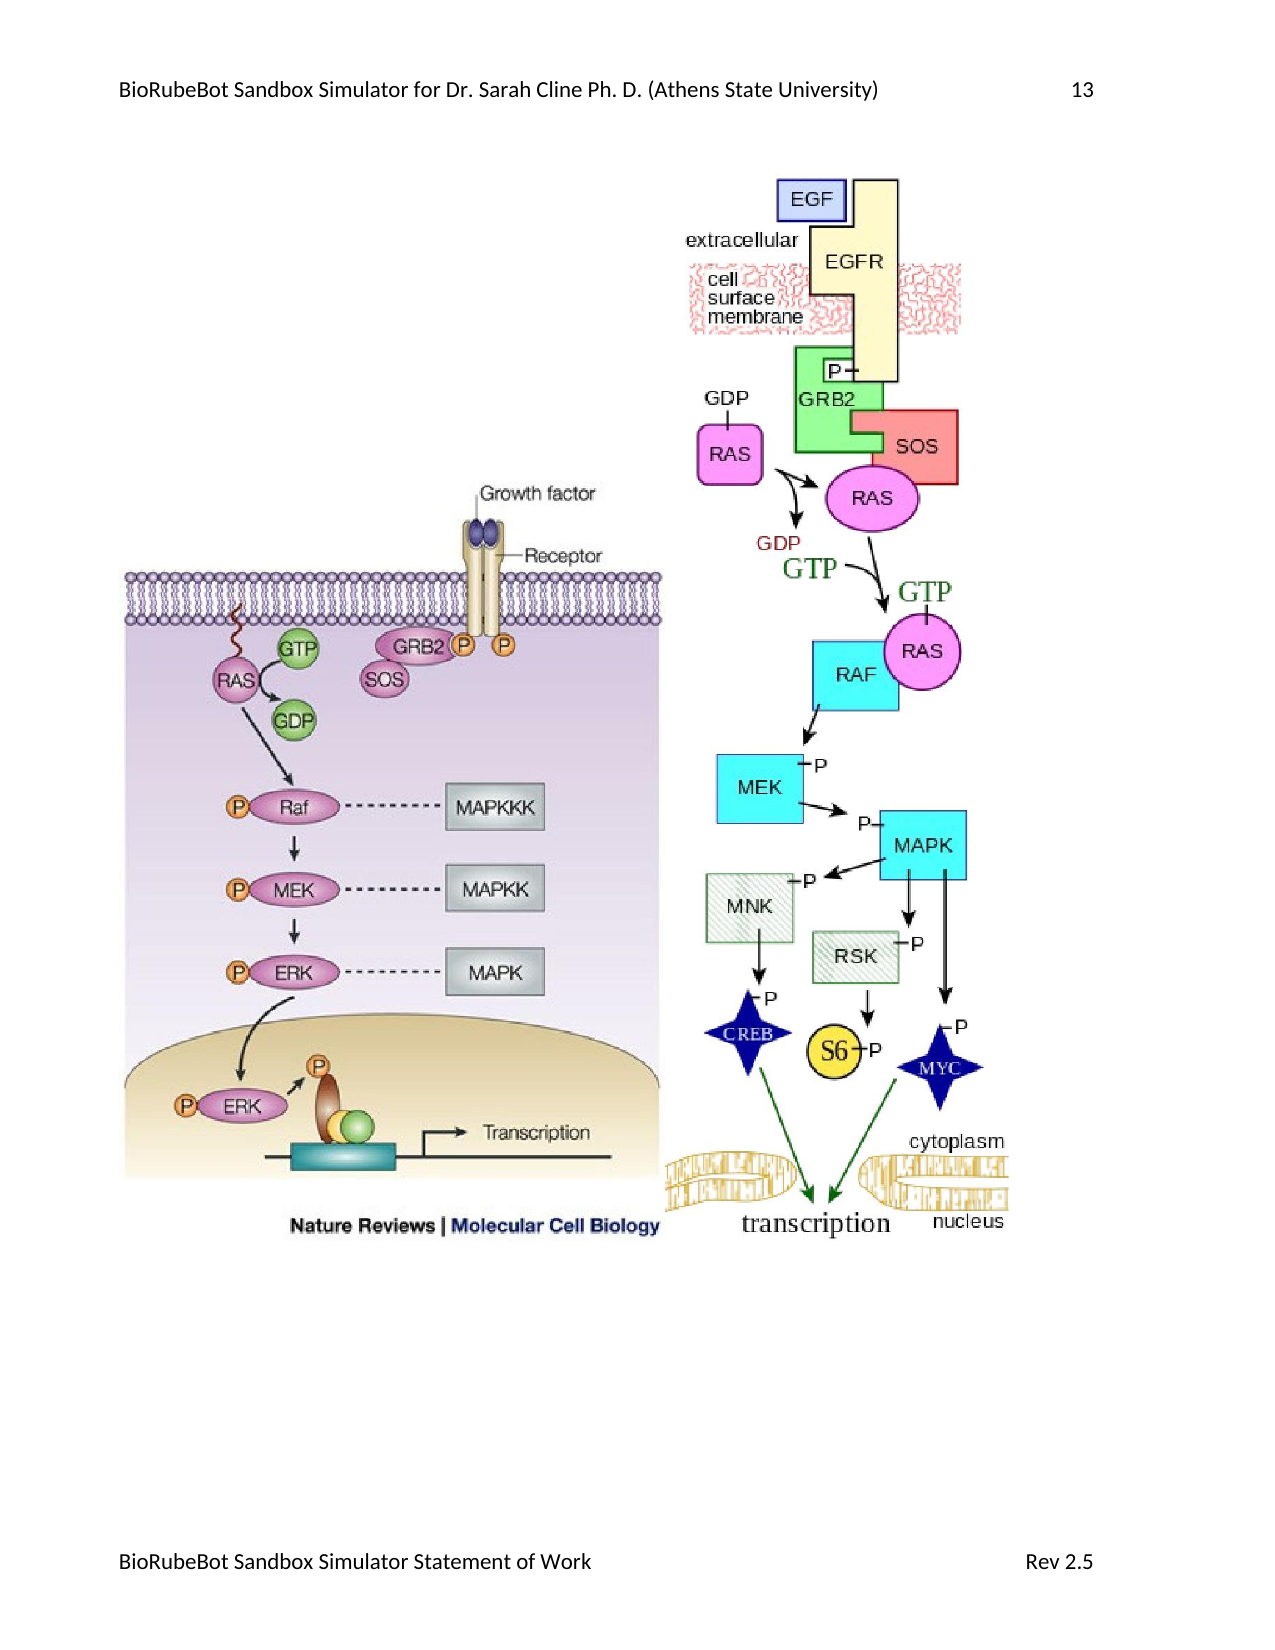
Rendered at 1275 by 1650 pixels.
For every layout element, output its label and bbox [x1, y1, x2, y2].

picture [118, 168, 1009, 1241]
